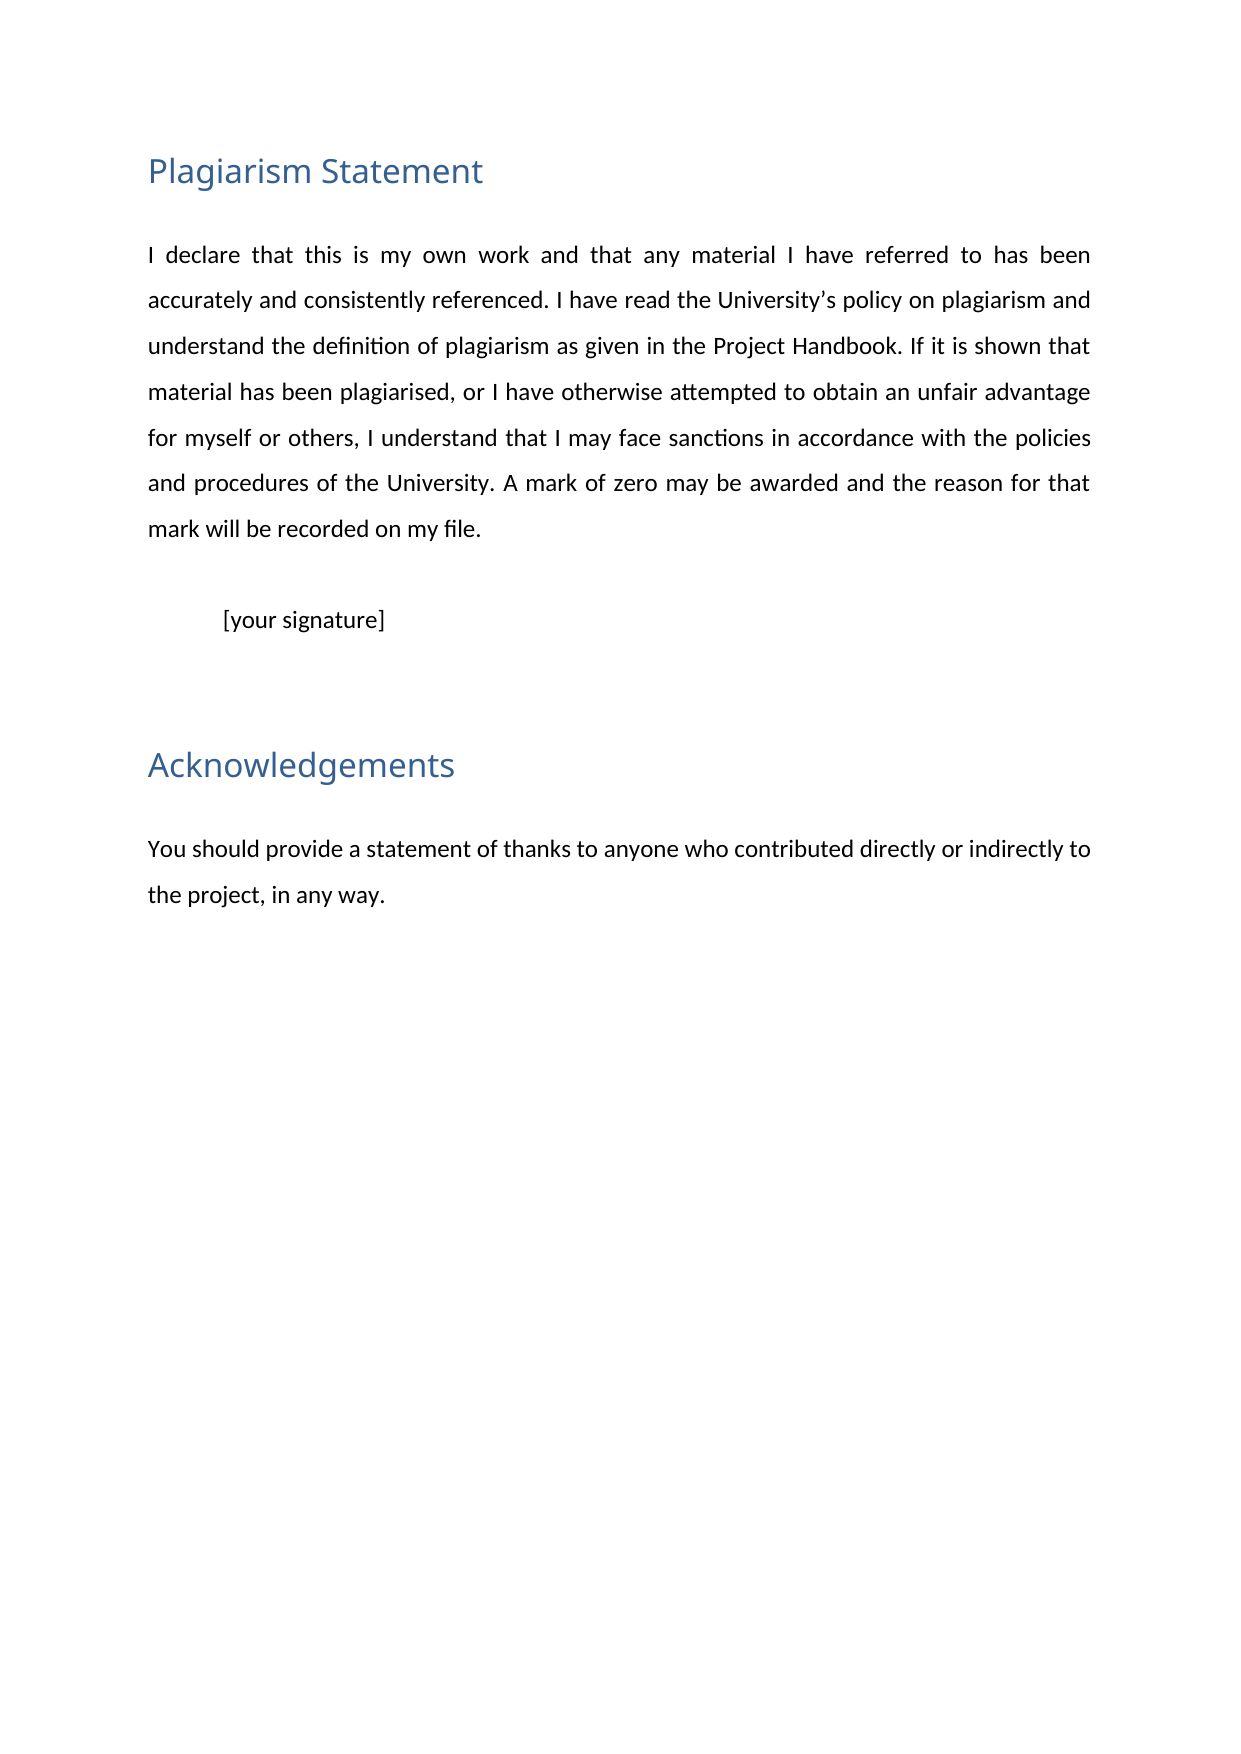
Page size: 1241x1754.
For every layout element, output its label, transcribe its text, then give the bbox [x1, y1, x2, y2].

text [your signature] [148, 605, 1092, 635]
text Plagiarism Statement [148, 148, 1092, 193]
text Acknowledgements [148, 742, 1092, 787]
text You should provide a statement of thanks to anyone who contributed directly or indirectly to the project, in any way. [148, 833, 1092, 909]
text I declare that this is my own work and that any material I have referred to has been accurately and consistently referenced. I have read the University’s policy on plagiarism and understand the definition of plagiarism as given in the Project Handbook. If it is shown that material has been plagiarised, or I have otherwise attempted to obtain an unfair advantage for myself or others, I understand that I may face sanctions in accordance with the policies and procedures of the University. A mark of zero may be awarded and the reason for that mark will be recorded on my file. [148, 239, 1092, 544]
